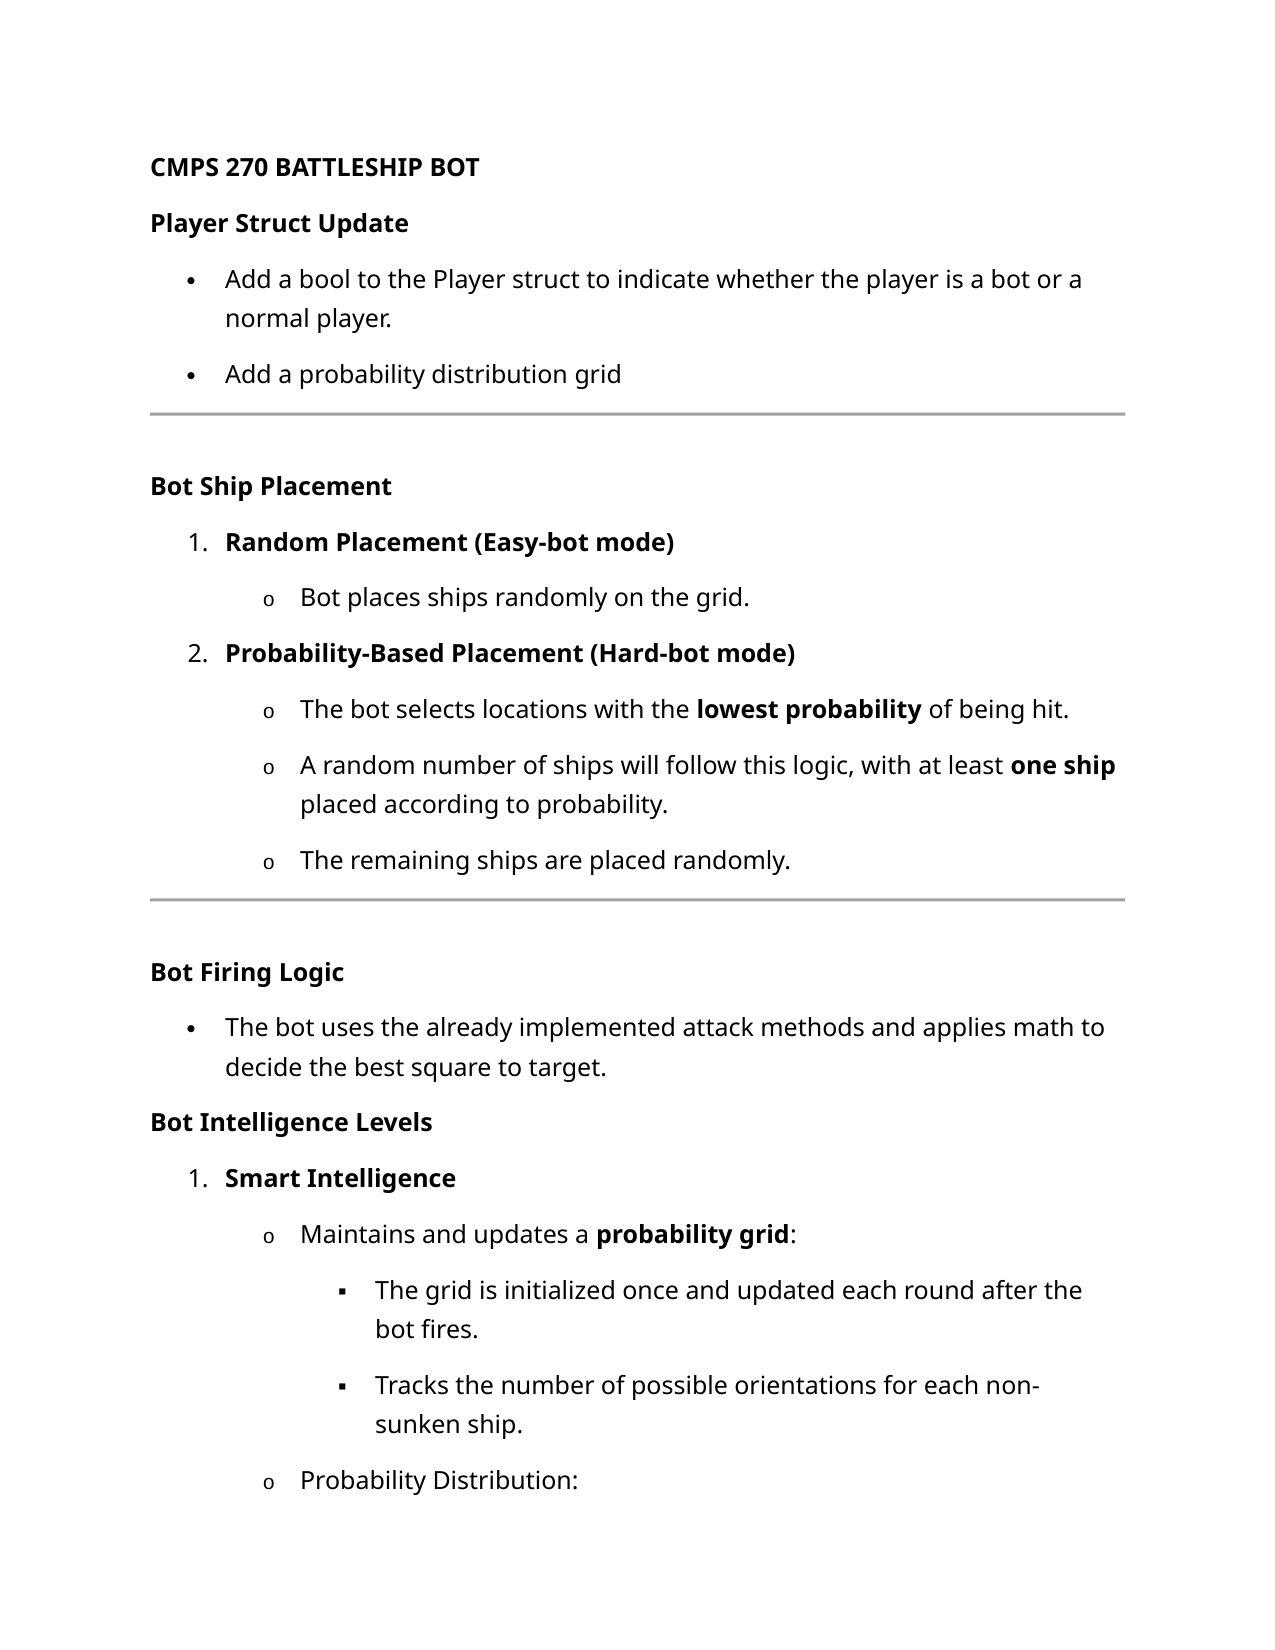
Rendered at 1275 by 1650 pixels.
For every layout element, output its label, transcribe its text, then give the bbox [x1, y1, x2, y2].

text Bot Firing Logic [150, 954, 1125, 988]
text Bot Intelligence Levels [150, 1105, 1125, 1139]
list The bot uses the already implemented attack methods and applies math to decide the best square to target. [187, 1010, 1125, 1083]
list The grid is initialized once and updated each round after the bot fires. [337, 1272, 1125, 1346]
list Bot places ships randomly on the grid. [262, 580, 1125, 614]
list Probability-Based Placement (Hard-bot mode) [187, 636, 1125, 670]
list Tracks the number of possible orientations for each non-sunken ship. [337, 1367, 1125, 1441]
list A random number of ships will follow this logic, with at least one ship placed according to probability. [262, 747, 1125, 821]
list Add a probability distribution grid [187, 357, 1125, 391]
list The remaining ships are placed randomly. [262, 842, 1125, 877]
list Add a bool to the Player struct to indicate whether the player is a bot or a normal player. [187, 262, 1125, 335]
text CMPS 270 BATTLESHIP BOT [150, 150, 1125, 184]
list Probability Distribution: [262, 1462, 1125, 1497]
list Random Placement (Easy-bot mode) [187, 524, 1125, 558]
text Player Struct Update [150, 206, 1125, 240]
list Maintains and updates a probability grid: [262, 1217, 1125, 1251]
list Smart Intelligence [187, 1161, 1125, 1195]
text Bot Ship Placement [150, 468, 1125, 502]
list The bot selects locations with the lowest probability of being hit. [262, 692, 1125, 726]
